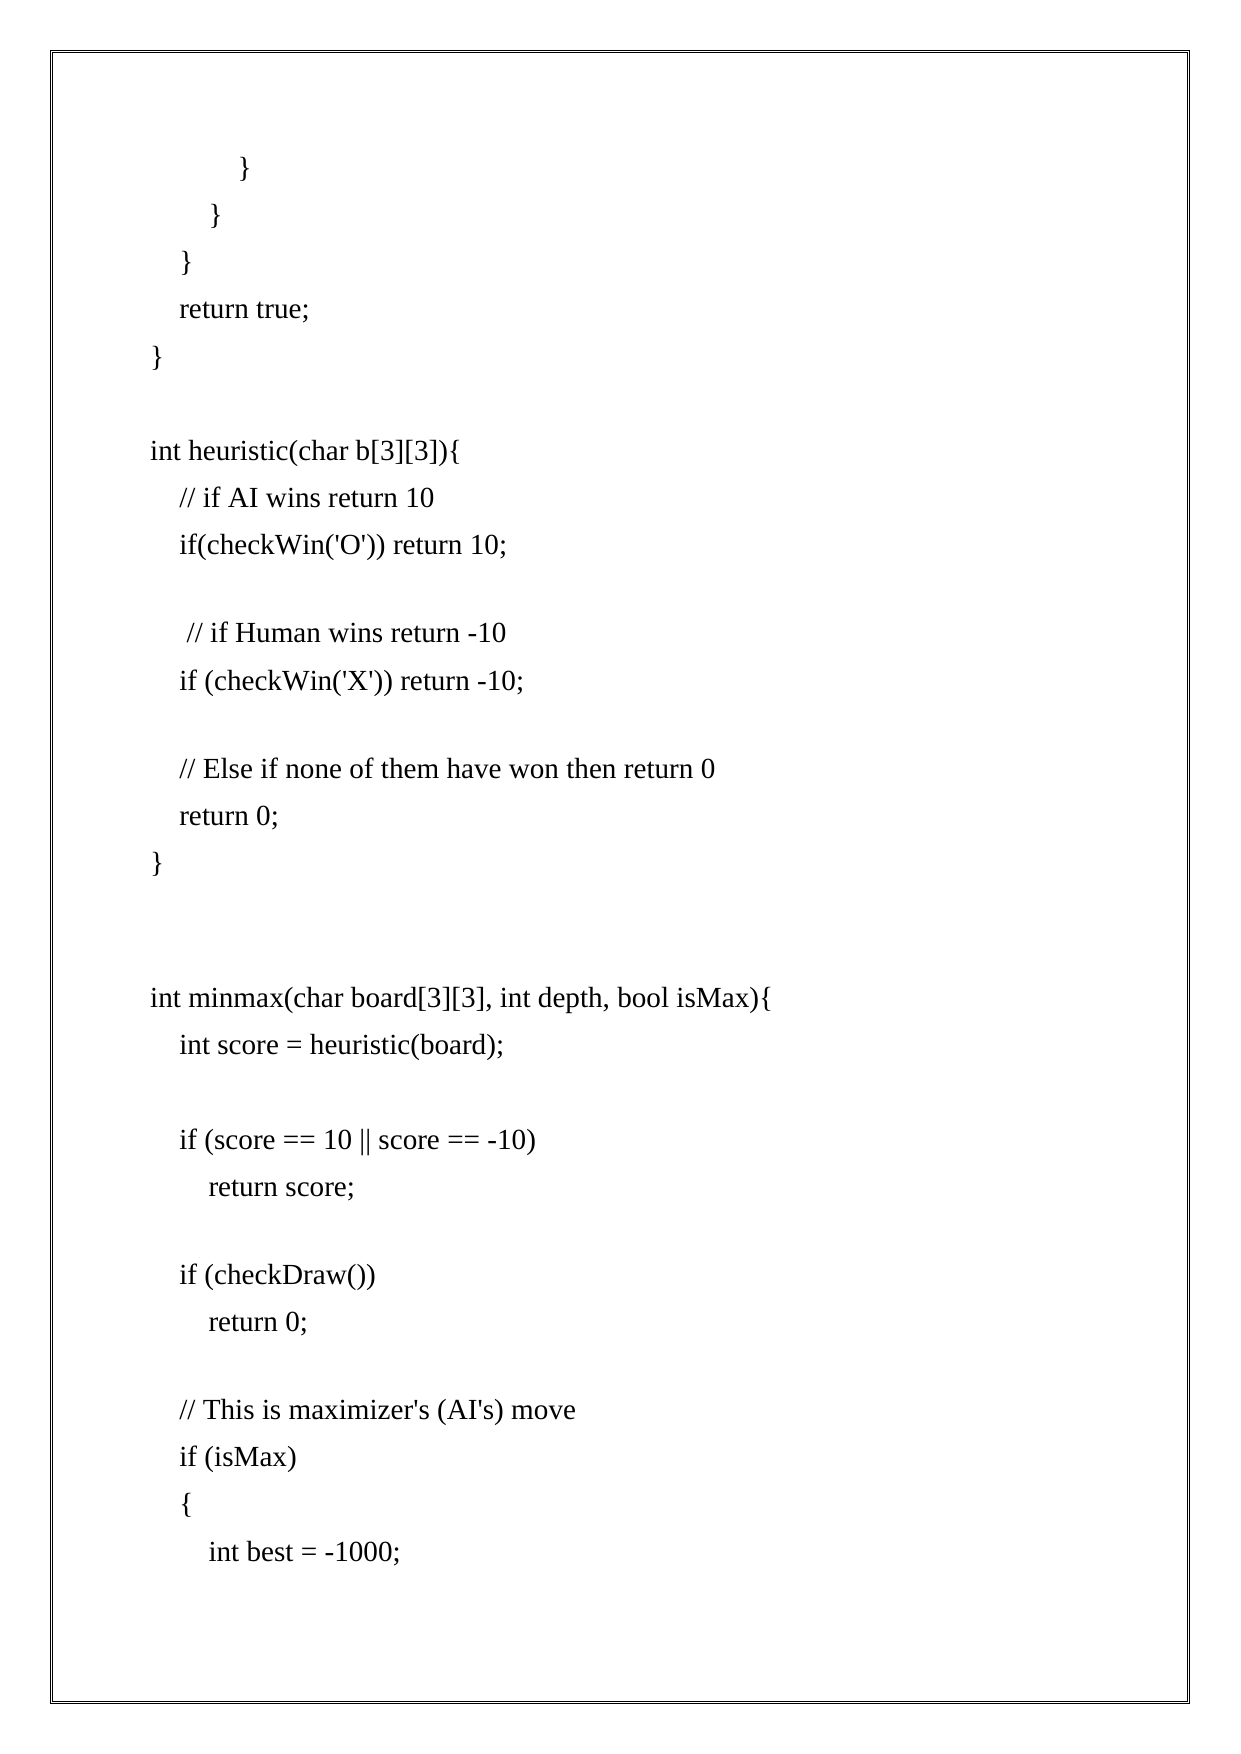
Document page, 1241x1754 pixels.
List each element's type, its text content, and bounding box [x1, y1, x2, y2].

text // Else if none of them have won then return 0 [150, 751, 1020, 784]
text int minmax(char board[3][3], int depth, bool isMax){ [150, 980, 1020, 1014]
text if (isMax) [150, 1439, 1020, 1473]
text return score; [150, 1169, 1020, 1203]
text if (checkWin('X')) return -10; [150, 663, 1020, 696]
text if(checkWin('O')) return 10; [150, 527, 1020, 561]
text return 0; [150, 798, 1020, 831]
text if (score == 10 || score == -10) [150, 1122, 1020, 1155]
text int heuristic(char b[3][3]){ [150, 433, 1020, 467]
text } [150, 845, 1020, 879]
text return true; [150, 292, 1020, 325]
text } [150, 339, 1020, 372]
text } [150, 197, 1020, 231]
text int best = -1000; [150, 1534, 1020, 1567]
text // This is maximizer's (AI's) move [150, 1392, 1020, 1426]
text } [150, 150, 1020, 183]
text // if AI wins return 10 [150, 480, 1020, 514]
text int score = heuristic(board); [150, 1027, 1020, 1061]
text if (checkDraw()) [150, 1257, 1020, 1291]
text } [150, 244, 1020, 278]
text { [150, 1487, 1020, 1520]
text return 0; [150, 1304, 1020, 1338]
text // if Human wins return -10 [150, 616, 1020, 649]
